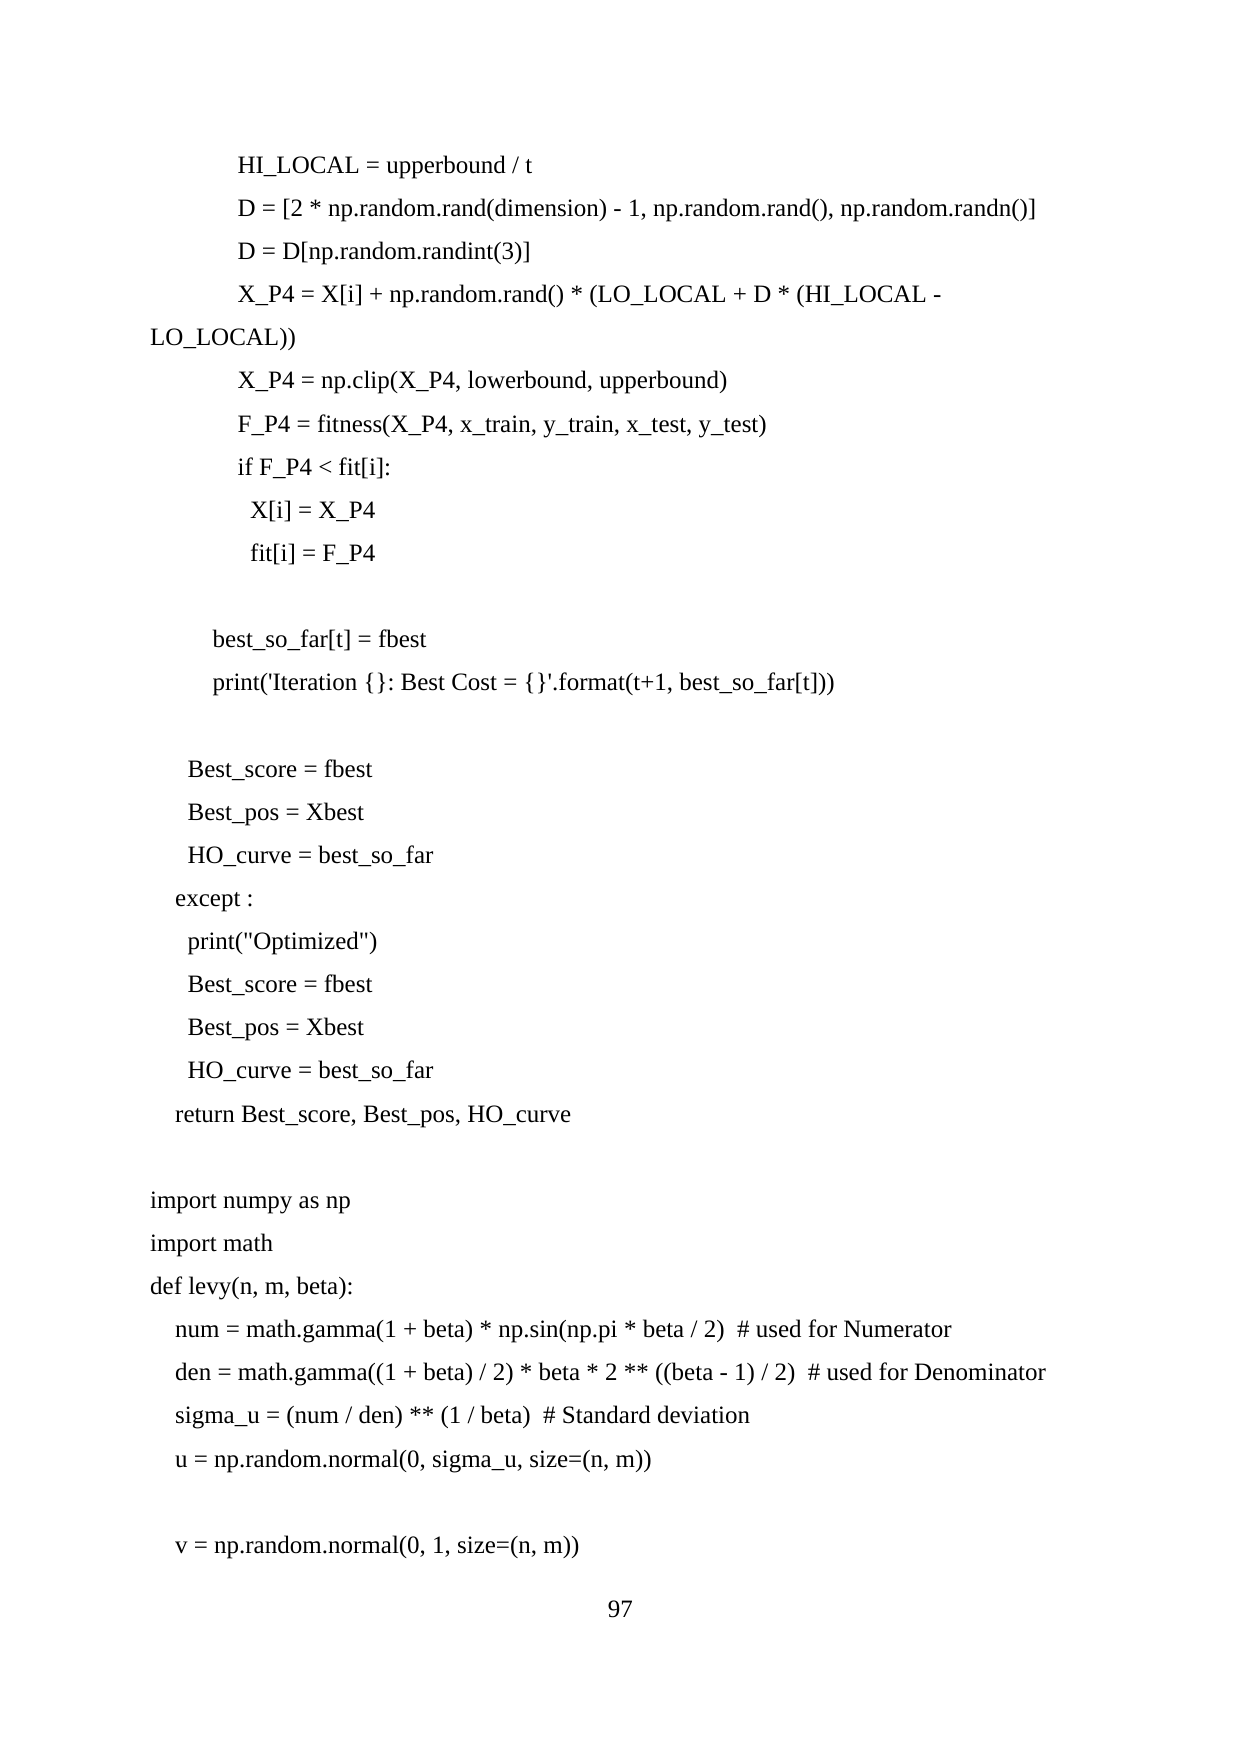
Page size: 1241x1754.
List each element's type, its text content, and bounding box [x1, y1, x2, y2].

text X_P4 = X[i] + np.random.rand() * (LO_LOCAL + D * (HI_LOCAL - LO_LOCAL)) [150, 279, 1090, 351]
text v = np.random.normal(0, 1, size=(n, m)) [150, 1530, 1090, 1559]
text num = math.gamma(1 + beta) * np.sin(np.pi * beta / 2) # used for Numerator [150, 1314, 1090, 1343]
text Best_pos = Xbest [150, 1012, 1090, 1041]
text import math [150, 1228, 1090, 1257]
text Best_score = fbest [150, 969, 1090, 998]
text u = np.random.normal(0, sigma_u, size=(n, m)) [150, 1444, 1090, 1472]
text import numpy as np [150, 1185, 1090, 1214]
text print('Iteration {}: Best Cost = {}'.format(t+1, best_so_far[t])) [150, 667, 1090, 696]
text best_so_far[t] = fbest [150, 624, 1090, 653]
text print("Optimized") [150, 926, 1090, 955]
text D = [2 * np.random.rand(dimension) - 1, np.random.rand(), np.random.randn()] [150, 193, 1090, 222]
text X_P4 = np.clip(X_P4, lowerbound, upperbound) [150, 366, 1090, 394]
text except : [150, 883, 1090, 912]
text HO_curve = best_so_far [150, 840, 1090, 869]
text HI_LOCAL = upperbound / t [150, 150, 1090, 179]
text fit[i] = F_P4 [150, 538, 1090, 567]
text den = math.gamma((1 + beta) / 2) * beta * 2 ** ((beta - 1) / 2) # used for Denominator [150, 1357, 1090, 1386]
text HO_curve = best_so_far [150, 1056, 1090, 1084]
text F_P4 = fitness(X_P4, x_train, y_train, x_test, y_test) [150, 409, 1090, 437]
text if F_P4 < fit[i]: [150, 452, 1090, 481]
text return Best_score, Best_pos, HO_curve [150, 1099, 1090, 1127]
text D = D[np.random.randint(3)] [150, 236, 1090, 265]
text def levy(n, m, beta): [150, 1271, 1090, 1300]
text X[i] = X_P4 [150, 495, 1090, 524]
text Best_score = fbest [150, 754, 1090, 782]
text Best_pos = Xbest [150, 797, 1090, 826]
text sigma_u = (num / den) ** (1 / beta) # Standard deviation [150, 1401, 1090, 1429]
